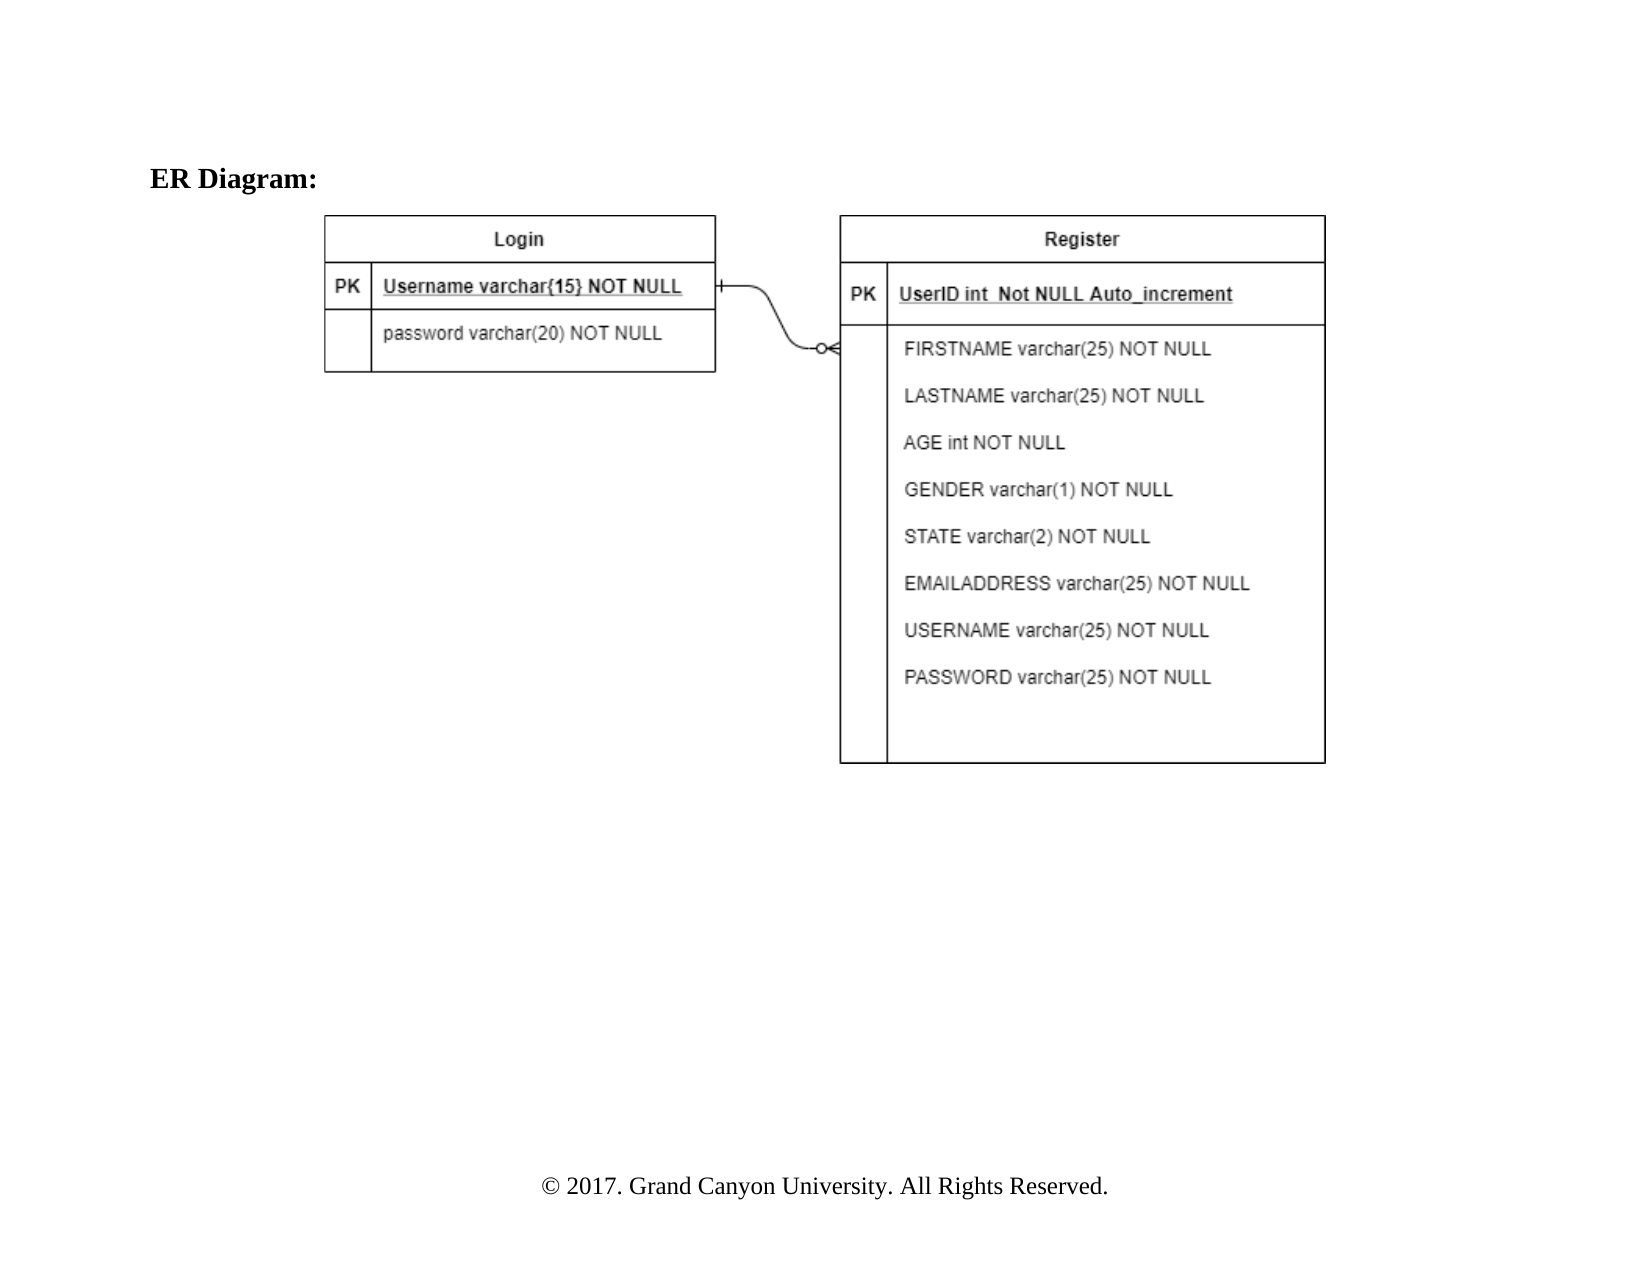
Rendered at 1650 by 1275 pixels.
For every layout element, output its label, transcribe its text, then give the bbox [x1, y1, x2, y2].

text ER Diagram: [150, 161, 1500, 195]
picture [324, 215, 1326, 764]
